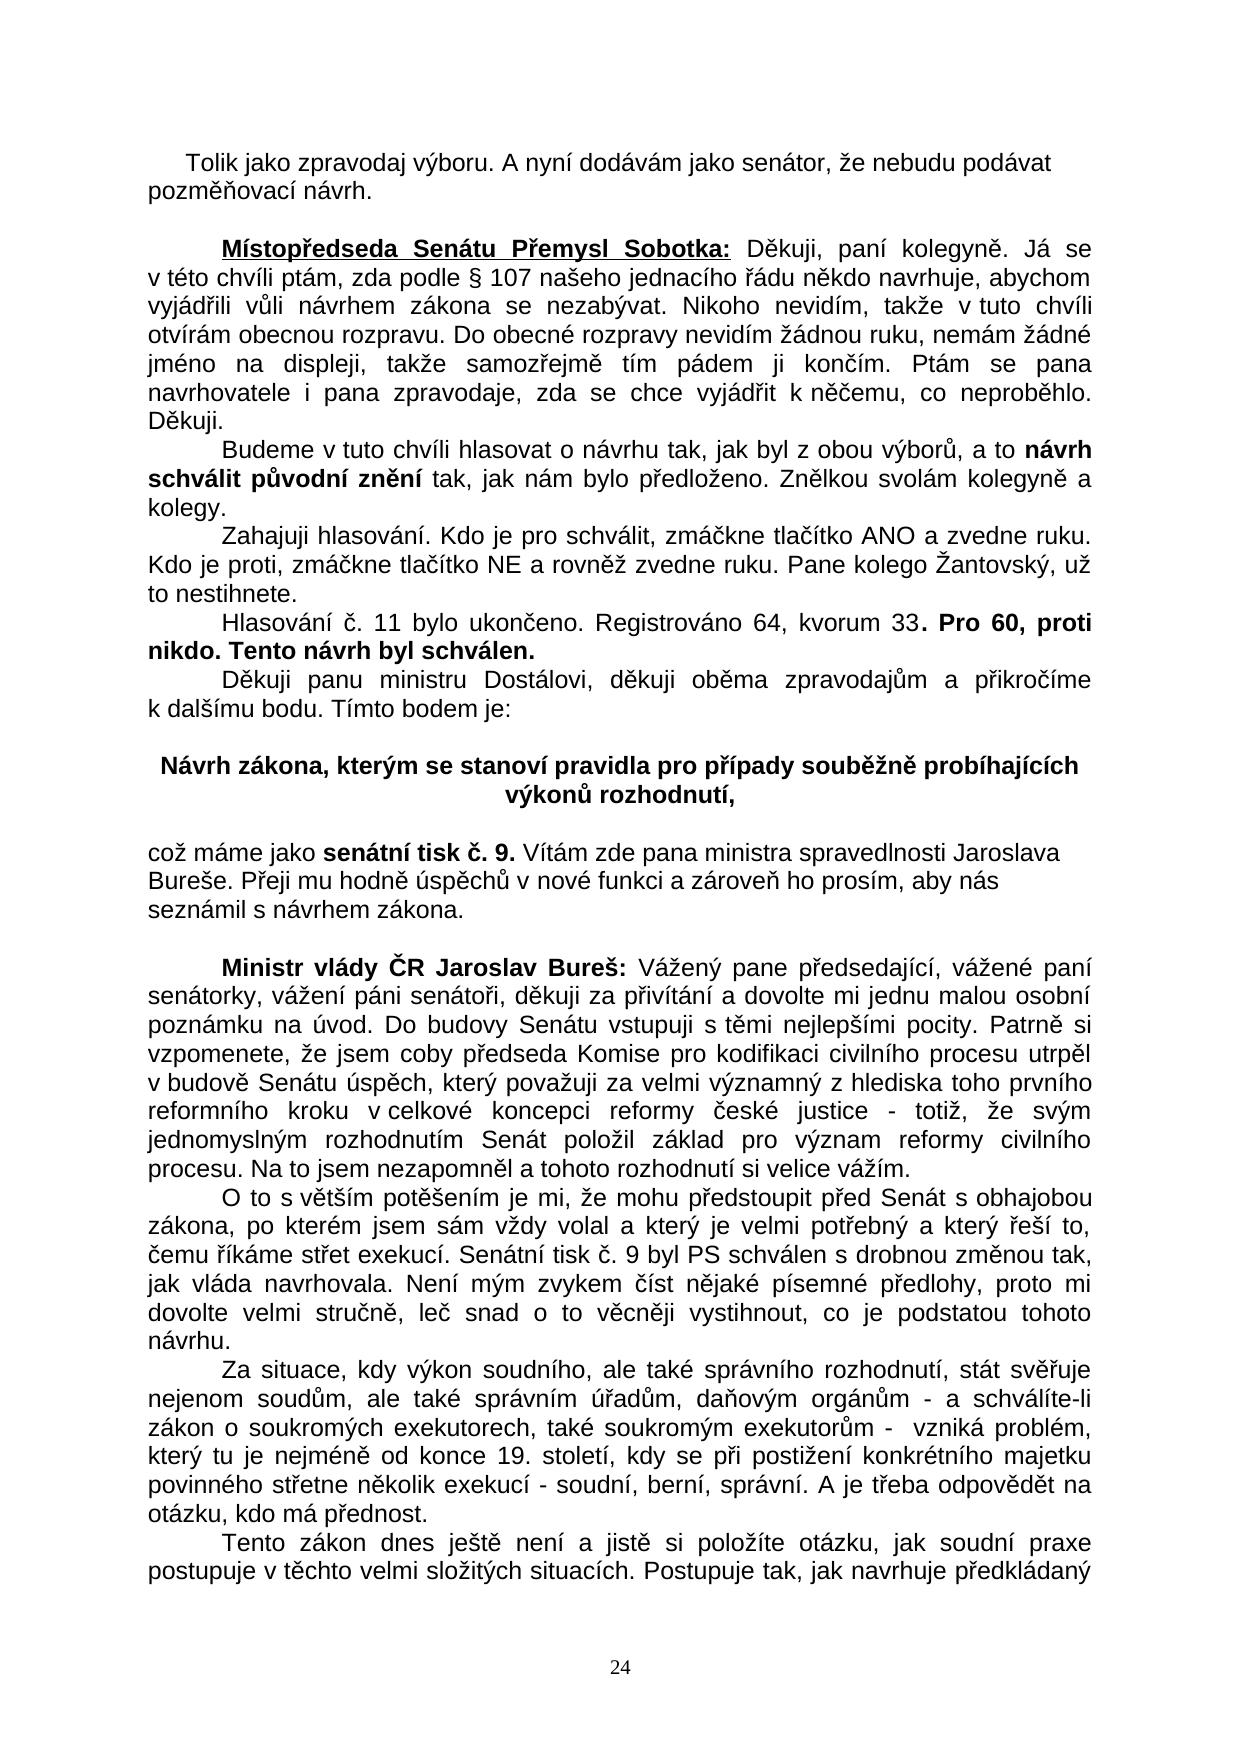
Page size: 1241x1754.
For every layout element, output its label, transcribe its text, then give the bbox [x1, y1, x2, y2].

text Návrh zákona, kterým se stanoví pravidla pro případy souběžně probíhajících výkonů rozhodnutí, [148, 751, 1093, 809]
text což máme jako senátní tisk č. 9. Vítám zde pana ministra spravedlnosti Jaroslava Bureše. Přeji mu hodně úspěchů v nové funkci a zároveň ho prosím, aby nás seznámil s návrhem zákona. [148, 838, 1093, 924]
text Tolik jako zpravodaj výboru. A nyní dodávám jako senátor, že nebudu podávat [185, 148, 1093, 176]
text pozměňovací návrh. [148, 176, 1093, 205]
text Za situace, kdy výkon soudního, ale také správního rozhodnutí, stát svěřuje nejenom soudům, ale také správním úřadům, daňovým orgánům - a schválíte-li zákon o soukromých exekutorech, také soukromým exekutorům - vzniká problém, který tu je nejméně od konce 19. století, kdy se při postižení konkrétního majetku povinného střetne několik exekucí - soudní, berní, správní. A je třeba odpovědět na otázku, kdo má přednost. [148, 1355, 1093, 1528]
text Budeme v tuto chvíli hlasovat o návrhu tak, jak byl z obou výborů, a to návrh schválit původní znění tak, jak nám bylo předloženo. Znělkou svolám kolegyně a kolegy. [148, 435, 1093, 521]
text Místopředseda Senátu Přemysl Sobotka: Děkuji, paní kolegyně. Já se v této chvíli ptám, zda podle § 107 našeho jednacího řádu někdo navrhuje, abychom vyjádřili vůli návrhem zákona se nezabývat. Nikoho nevidím, takže v tuto chvíli otvírám obecnou rozpravu. Do obecné rozpravy nevidím žádnou ruku, nemám žádné jméno na displeji, takže samozřejmě tím pádem ji končím. Ptám se pana navrhovatele i pana zpravodaje, zda se chce vyjádřit k něčemu, co neproběhlo. Děkuji. [148, 234, 1093, 435]
text Hlasování č. 11 bylo ukončeno. Registrováno 64, kvorum 33. Pro 60, proti nikdo. Tento návrh byl schválen. [148, 608, 1093, 665]
text O to s větším potěšením je mi, že mohu předstoupit před Senát s obhajobou zákona, po kterém jsem sám vždy volal a který je velmi potřebný a který řeší to, čemu říkáme střet exekucí. Senátní tisk č. 9 byl PS schválen s drobnou změnou tak, jak vláda navrhovala. Není mým zvykem číst nějaké písemné předlohy, proto mi dovolte velmi stručně, leč snad o to věcněji vystihnout, co je podstatou tohoto návrhu. [148, 1183, 1093, 1355]
text Ministr vlády ČR Jaroslav Bureš: Vážený pane předsedající, vážené paní senátorky, vážení páni senátoři, děkuji za přivítání a dovolte mi jednu malou osobní poznámku na úvod. Do budovy Senátu vstupuji s těmi nejlepšími pocity. Patrně si vzpomenete, že jsem coby předseda Komise pro kodifikaci civilního procesu utrpěl v budově Senátu úspěch, který považuji za velmi významný z hlediska toho prvního reformního kroku v celkové koncepci reformy české justice - totiž, že svým jednomyslným rozhodnutím Senát položil základ pro význam reformy civilního procesu. Na to jsem nezapomněl a tohoto rozhodnutí si velice vážím. [148, 953, 1093, 1183]
text Zahajuji hlasování. Kdo je pro schválit, zmáčkne tlačítko ANO a zvedne ruku. Kdo je proti, zmáčkne tlačítko NE a rovněž zvedne ruku. Pane kolego Žantovský, už to nestihnete. [148, 521, 1093, 608]
text Děkuji panu ministru Dostálovi, děkuji oběma zpravodajům a přikročíme k dalšímu bodu. Tímto bodem je: [148, 665, 1093, 723]
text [148, 1528, 1093, 1585]
